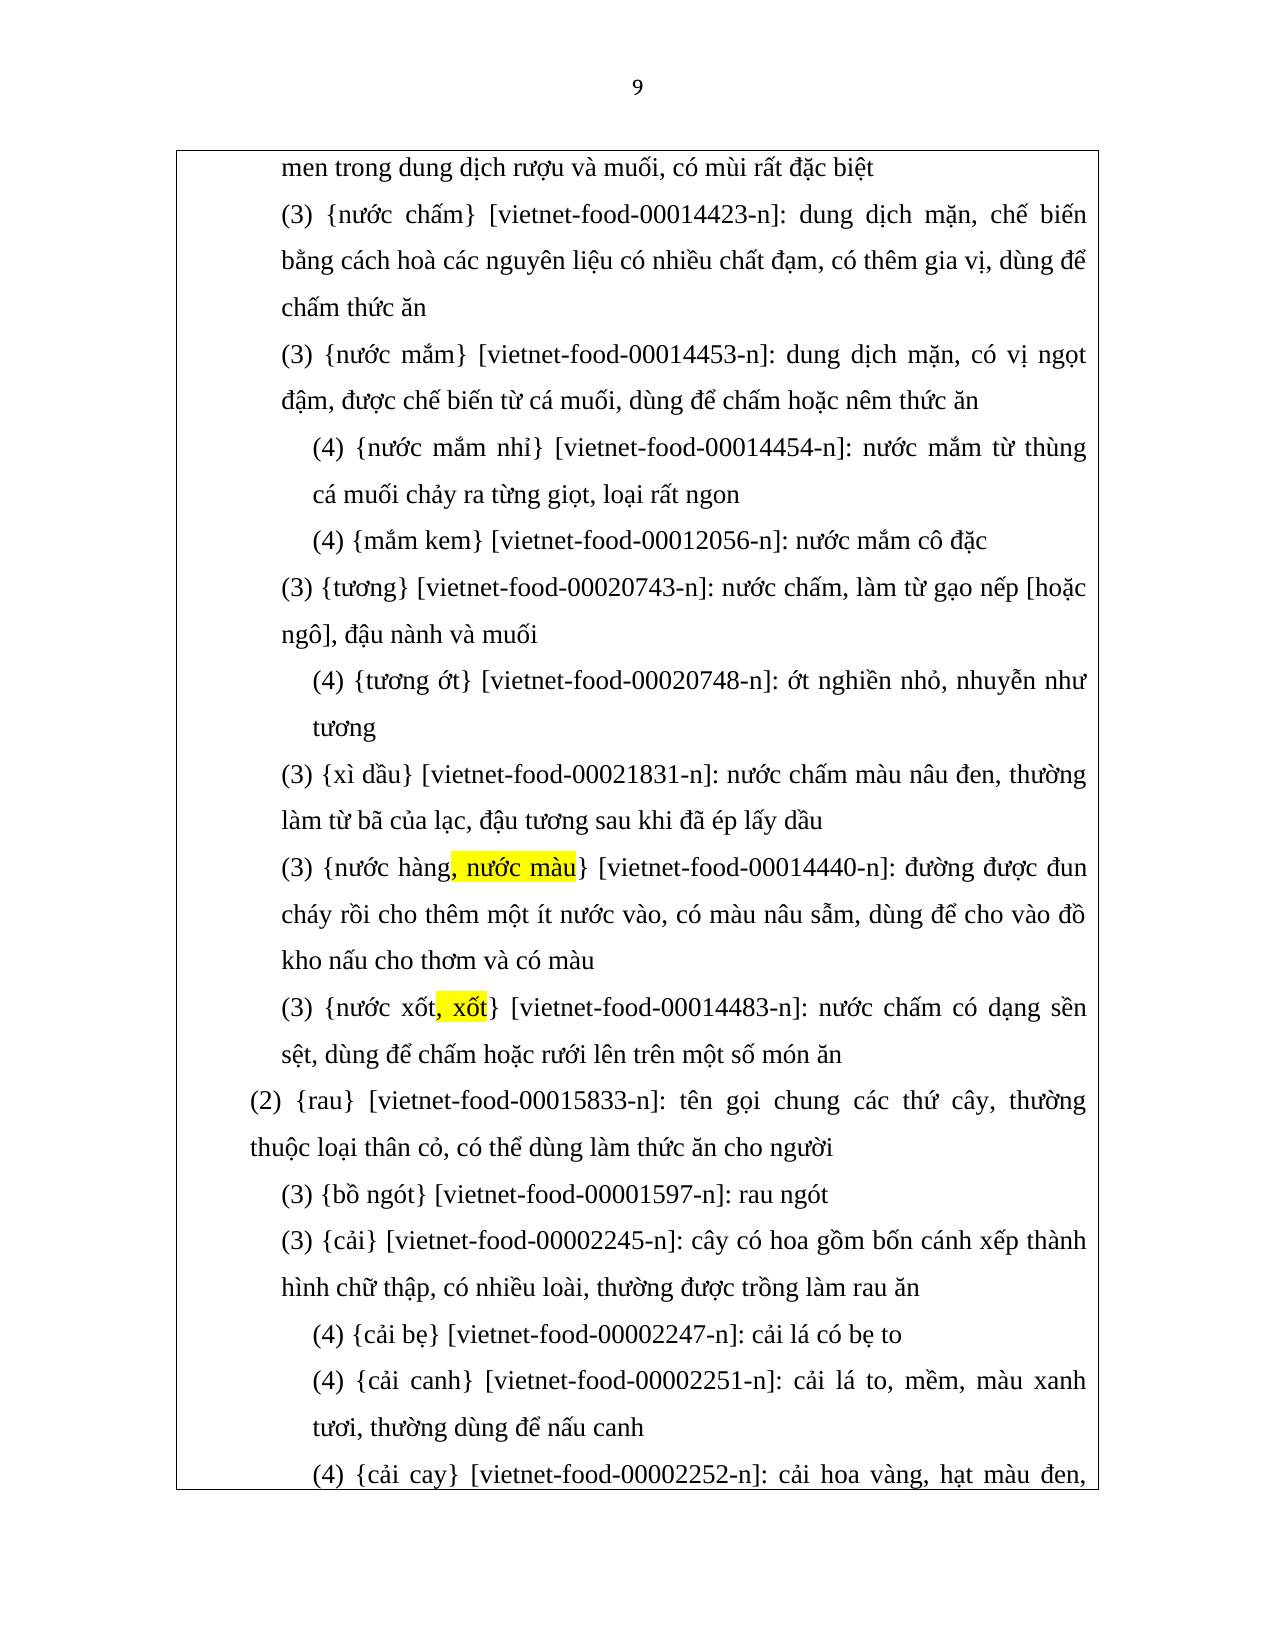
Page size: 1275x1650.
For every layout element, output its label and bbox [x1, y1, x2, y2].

table_header [177, 151, 1098, 1489]
